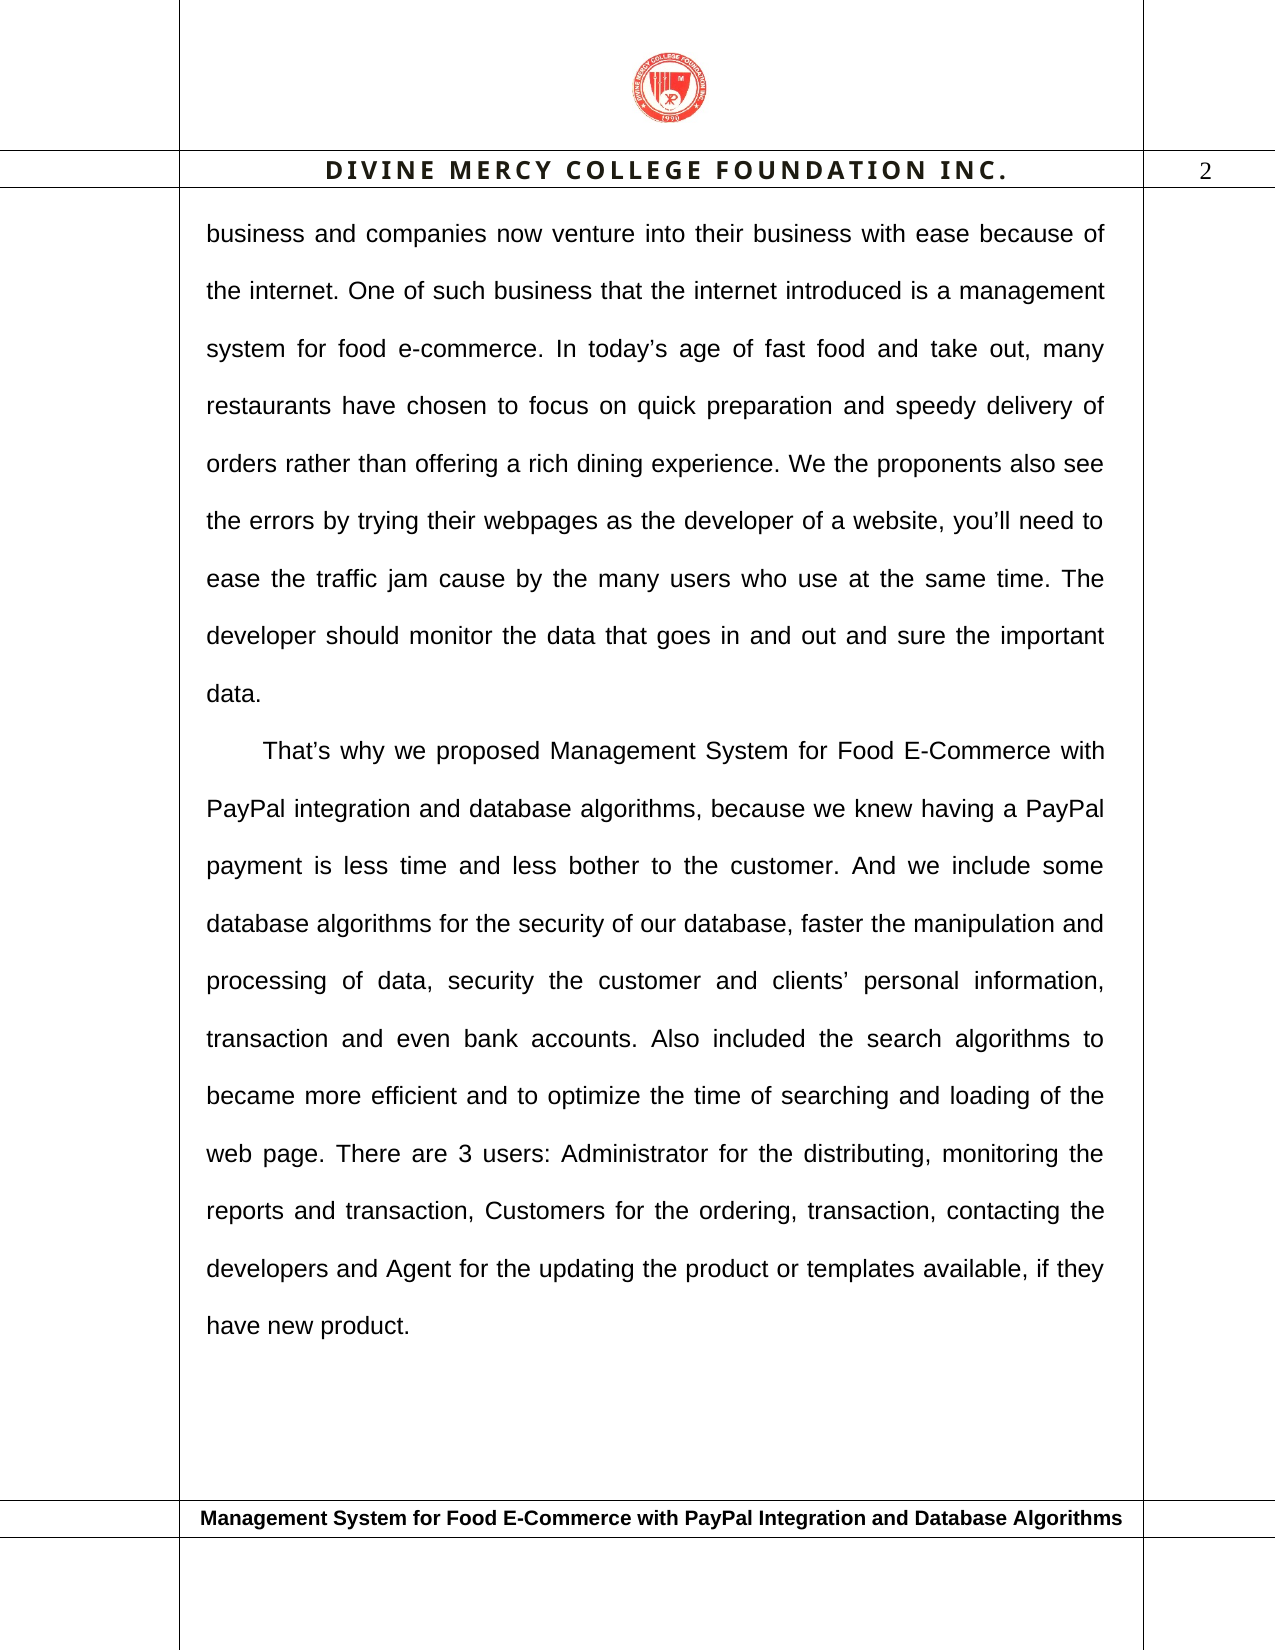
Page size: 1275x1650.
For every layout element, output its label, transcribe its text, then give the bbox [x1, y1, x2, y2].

text That’s why we proposed Management System for Food E-Commerce with PayPal integration and database algorithms, because we knew having a PayPal payment is less time and less bother to the customer. And we include some database algorithms for the security of our database, faster the manipulation and processing of data, security the customer and clients’ personal information, transaction and even bank accounts. Also included the search algorithms to became more efficient and to optimize the time of searching and loading of the web page. There are 3 users: Administrator for the distributing, monitoring the reports and transaction, Customers for the ordering, transaction, contacting the developers and Agent for the updating the product or templates available, if they have new product. [206, 736, 1106, 1340]
picture [632, 52, 709, 123]
